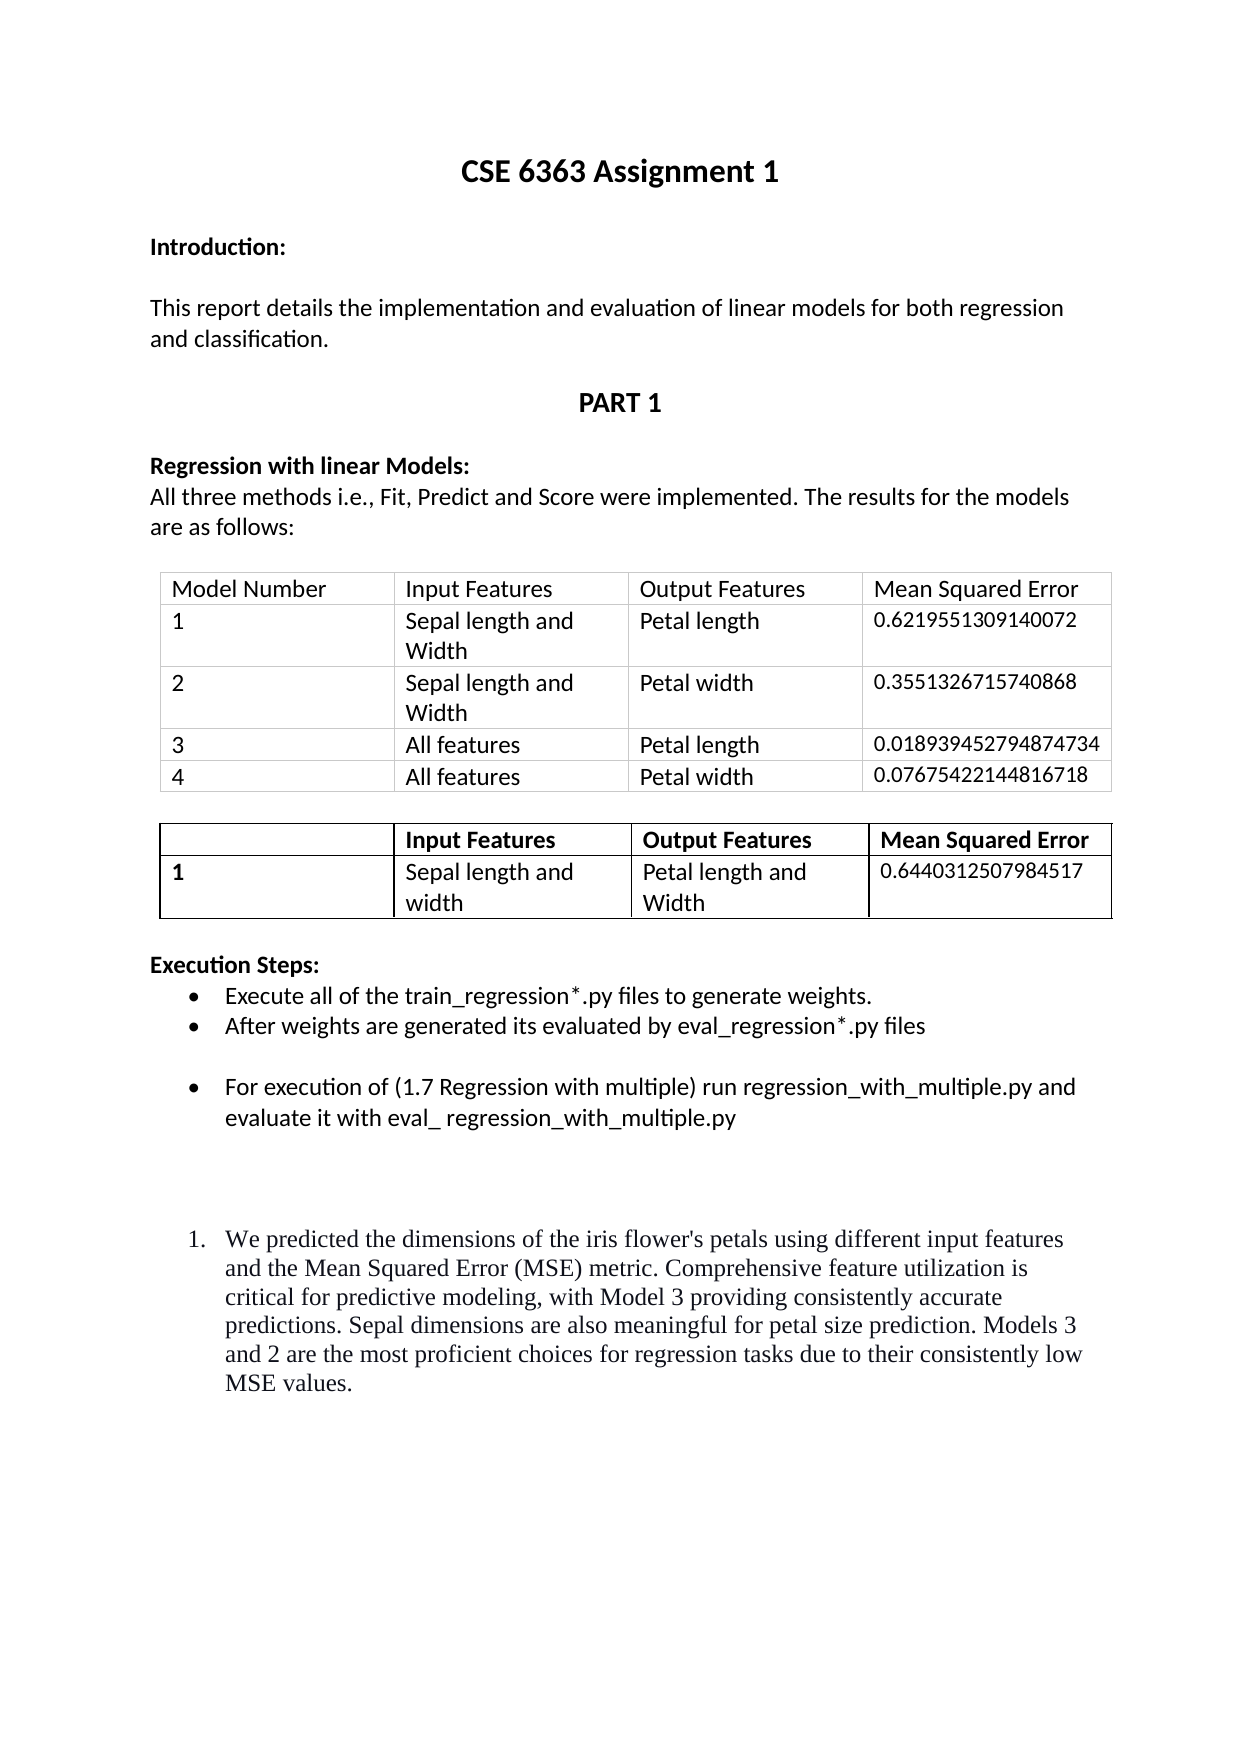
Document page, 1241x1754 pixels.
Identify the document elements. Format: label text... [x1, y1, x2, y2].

table_header Mean Squared Error [870, 824, 1111, 855]
table_cell 0.018939452794874734 [863, 729, 1111, 759]
list For execution of (1.7 Regression with multiple) run regression_with_multiple.py and evaluate it with eval_ regression_with_multiple.py [187, 1072, 1090, 1133]
table_header Input Features [395, 824, 631, 855]
table_cell 1 [161, 605, 394, 666]
table_header Mean Squared Error [863, 573, 1111, 604]
text All three methods i.e., Fit, Predict and Score were implemented. The results for the models are as follows: [150, 481, 1090, 542]
table_cell 2 [161, 667, 394, 728]
table_cell 0.07675422144816718 [863, 761, 1111, 791]
table_cell 0.6440312507984517 [870, 856, 1111, 917]
table_cell 0.6219551309140072 [863, 605, 1111, 666]
table_cell Petal width [629, 761, 862, 791]
table_cell Sepal length and Width [395, 667, 628, 728]
table_cell Petal width [629, 667, 862, 728]
list Execute all of the train_regression*.py files to generate weights. [187, 980, 1090, 1011]
table_cell Petal length [629, 605, 862, 666]
table_cell 1 [161, 856, 393, 917]
table_header [161, 824, 393, 855]
text CSE 6363 Assignment 1 [150, 150, 1090, 191]
table_cell All features [395, 729, 628, 759]
table_header Output Features [632, 824, 868, 855]
table_cell All features [395, 761, 628, 791]
table_cell Sepal length and Width [395, 605, 628, 666]
table_cell Sepal length and width [395, 856, 631, 917]
table_cell 0.3551326715740868 [863, 667, 1111, 728]
table_header Model Number [161, 573, 394, 604]
table_header Output Features [629, 573, 862, 604]
table_cell Petal length and Width [632, 856, 868, 917]
text Introduction: [150, 231, 1090, 262]
table_header Input Features [395, 573, 628, 604]
text PART 1 [150, 384, 1090, 420]
table_cell 4 [161, 761, 394, 791]
text This report details the implementation and evaluation of linear models for both regression and classification. [150, 292, 1090, 353]
table_cell 3 [161, 729, 394, 759]
table_cell Petal length [629, 729, 862, 759]
list After weights are generated its evaluated by eval_regression*.py files [187, 1011, 1090, 1041]
list We predicted the dimensions of the iris flower's petals using different input features and the Mean Squared Error (MSE) metric. Comprehensive feature utilization is critical for predictive modeling, with Model 3 providing consistently accurate predictions. Sepal dimensions are also meaningful for petal size prediction. Models 3 and 2 are the most proficient choices for regression tasks due to their consistently low MSE values. [187, 1224, 1090, 1397]
text Execution Steps: [150, 949, 1090, 980]
text Regression with linear Models: [150, 450, 1090, 481]
